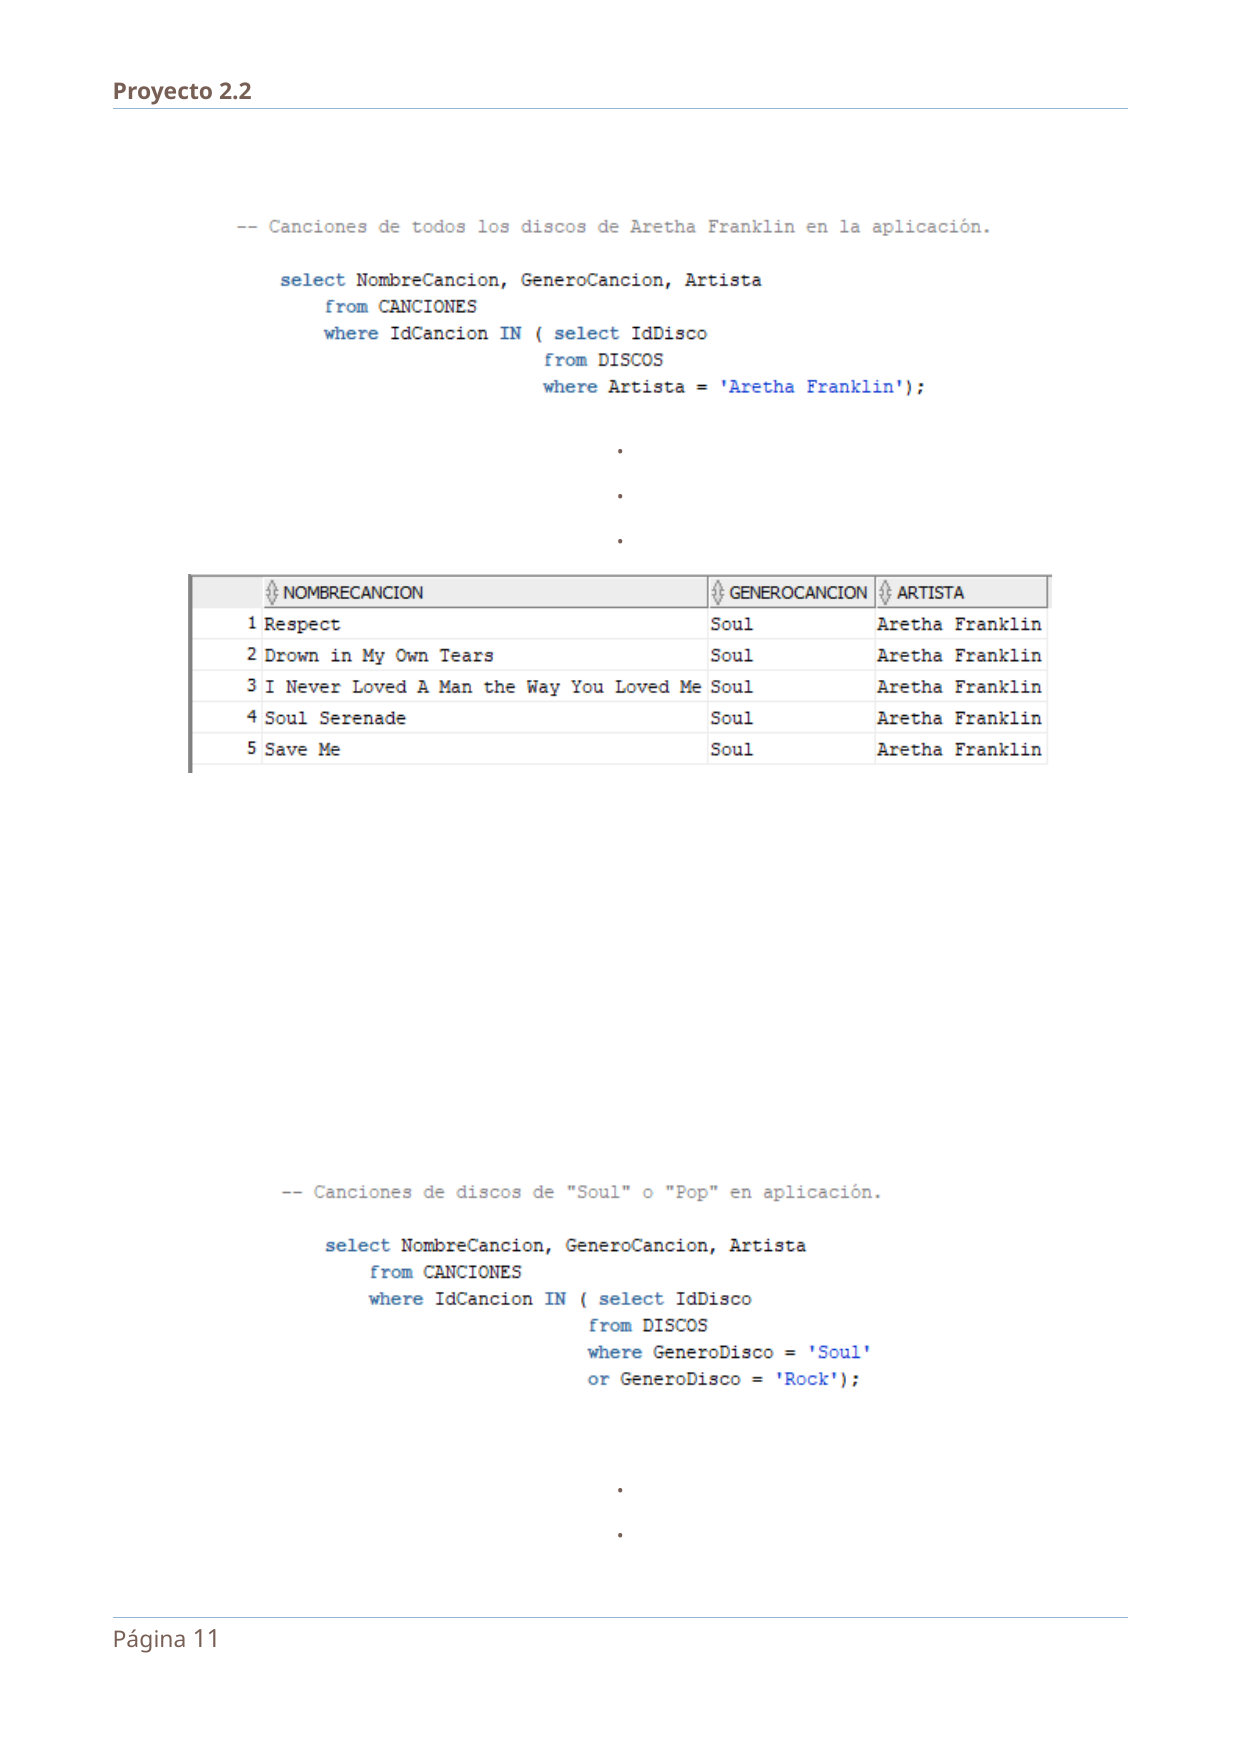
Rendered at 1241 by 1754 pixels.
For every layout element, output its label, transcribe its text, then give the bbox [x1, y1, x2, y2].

subtitle . [112, 1457, 1128, 1502]
picture [188, 574, 1053, 773]
subtitle . [112, 417, 1128, 463]
picture [258, 1170, 982, 1404]
subtitle . [112, 463, 1128, 508]
subtitle . [112, 1502, 1128, 1548]
subtitle . [112, 508, 1128, 554]
picture [213, 203, 1027, 418]
